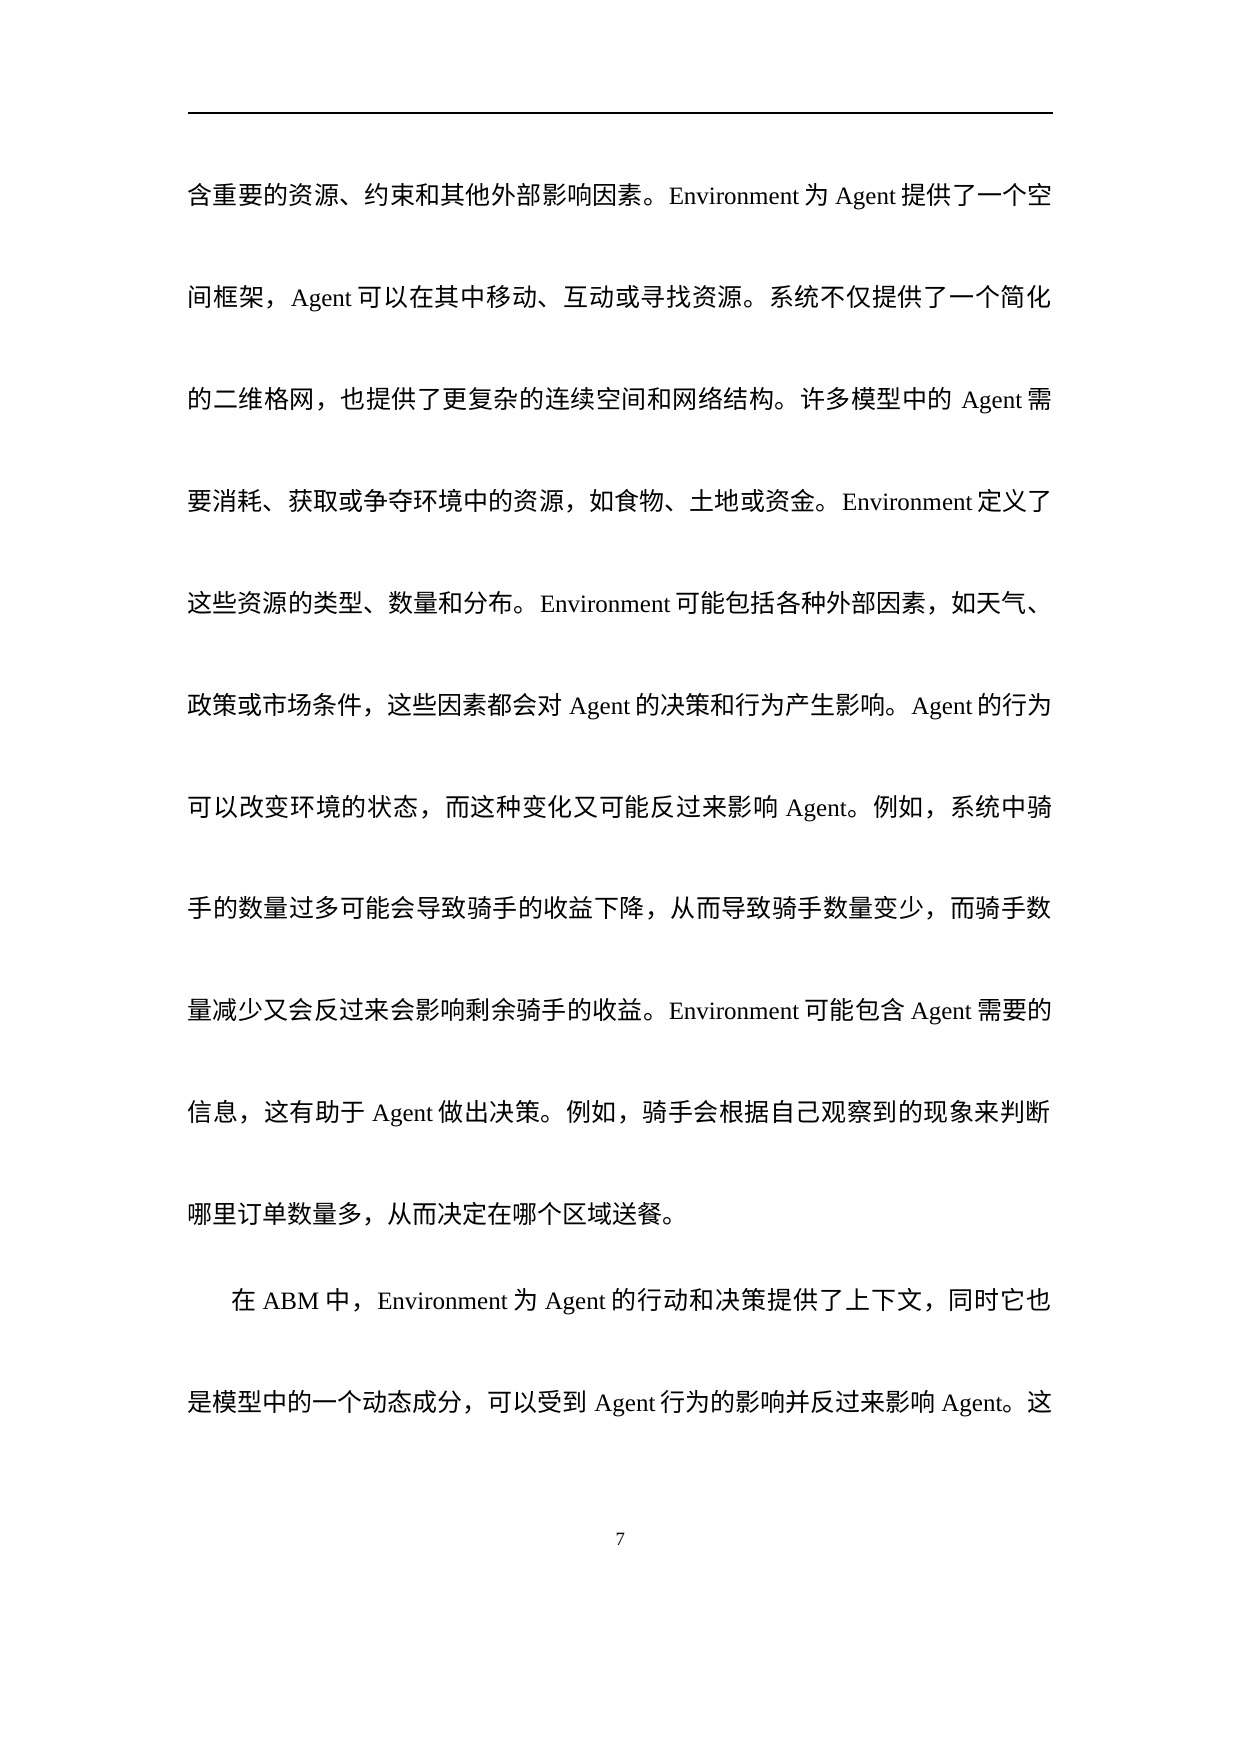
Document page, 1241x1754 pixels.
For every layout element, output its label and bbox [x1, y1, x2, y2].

text [187, 160, 1053, 1247]
text [187, 1265, 1053, 1434]
